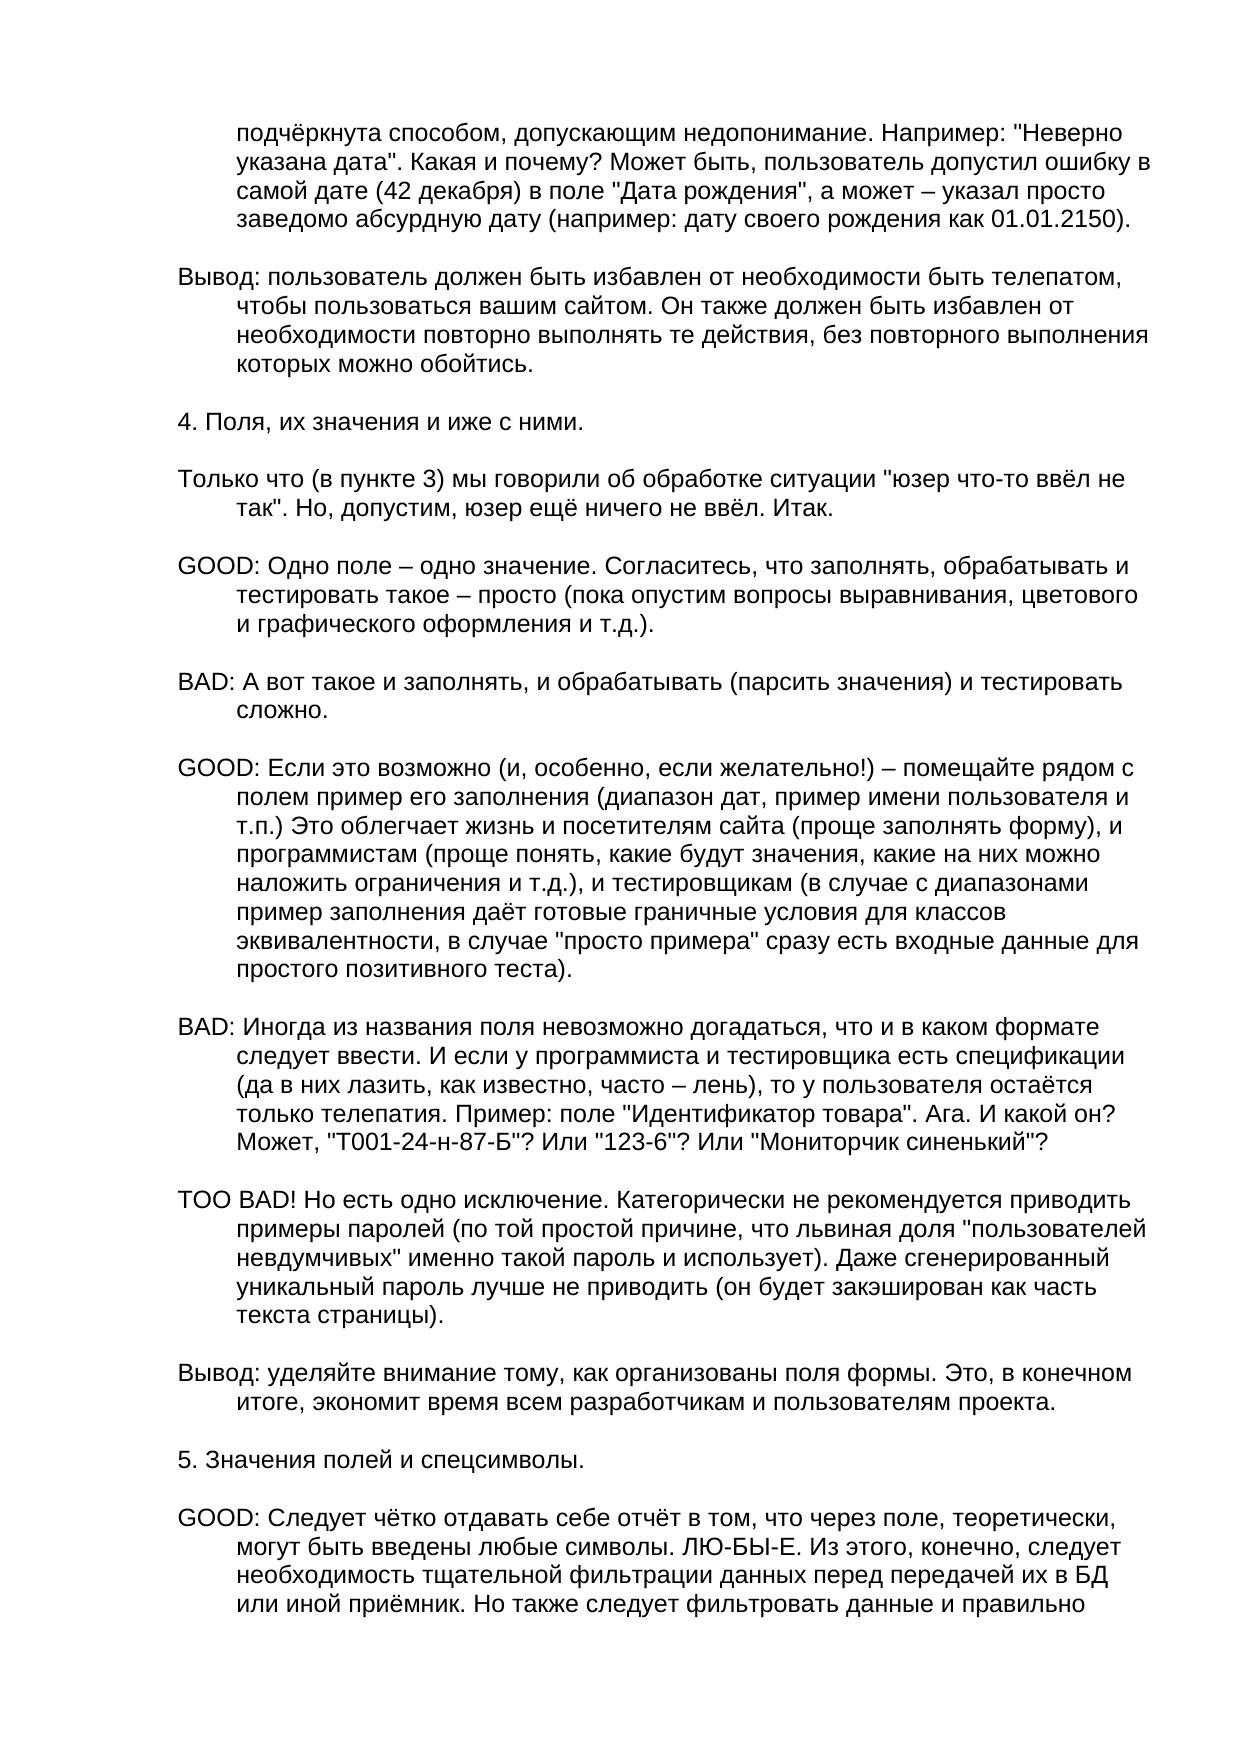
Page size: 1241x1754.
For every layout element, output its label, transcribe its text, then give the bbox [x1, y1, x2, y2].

text TOO BAD! Но есть одно исключение. Категорически не рекомендуется приводить примеры паролей (по той простой причине, что львиная доля "пользователей невдумчивых" именно такой пароль и использует). Даже сгенерированный уникальный пароль лучше не приводить (он будет закэширован как часть текста страницы). [177, 1185, 1152, 1329]
text Только что (в пункте 3) мы говорили об обработке ситуации "юзер что-то ввёл не так". Но, допустим, юзер ещё ничего не ввёл. Итак. [177, 464, 1152, 522]
text GOOD: Если это возможно (и, особенно, если желательно!) – помещайте рядом с полем пример его заполнения (диапазон дат, пример имени пользователя и т.п.) Это облегчает жизнь и посетителям сайта (проще заполнять форму), и программистам (проще понять, какие будут значения, какие на них можно наложить ограничения и т.д.), и тестировщикам (в случае с диапазонами пример заполнения даёт готовые граничные условия для классов эквивалентности, в случае "просто примера" сразу есть входные данные для простого позитивного теста). [177, 753, 1152, 983]
text 4. Поля, их значения и иже с ними. [177, 406, 1152, 435]
text Вывод: пользователь должен быть избавлен от необходимости быть телепатом, чтобы пользоваться вашим сайтом. Он также должен быть избавлен от необходимости повторно выполнять те действия, без повторного выполнения которых можно обойтись. [177, 262, 1152, 377]
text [177, 118, 1152, 233]
text 5. Значения полей и спецсимволы. [177, 1445, 1152, 1473]
text BAD: Иногда из названия поля невозможно догадаться, что и в каком формате следует ввести. И если у программиста и тестировщика есть спецификации (да в них лазить, как известно, часто – лень), то у пользователя остаётся только телепатия. Пример: поле "Идентификатор товара". Ага. И какой он? Может, "Т001-24-н-87-Б"? Или "123-6"? Или "Мониторчик синенький"? [177, 1012, 1152, 1156]
text Вывод: уделяйте внимание тому, как организованы поля формы. Это, в конечном итоге, экономит время всем разработчикам и пользователям проекта. [177, 1358, 1152, 1416]
text BAD: А вот такое и заполнять, и обрабатывать (парсить значения) и тестировать сложно. [177, 666, 1152, 724]
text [177, 1503, 1152, 1618]
text GOOD: Одно поле – одно значение. Согласитесь, что заполнять, обрабатывать и тестировать такое – просто (пока опустим вопросы выравнивания, цветового и графического оформления и т.д.). [177, 551, 1152, 637]
